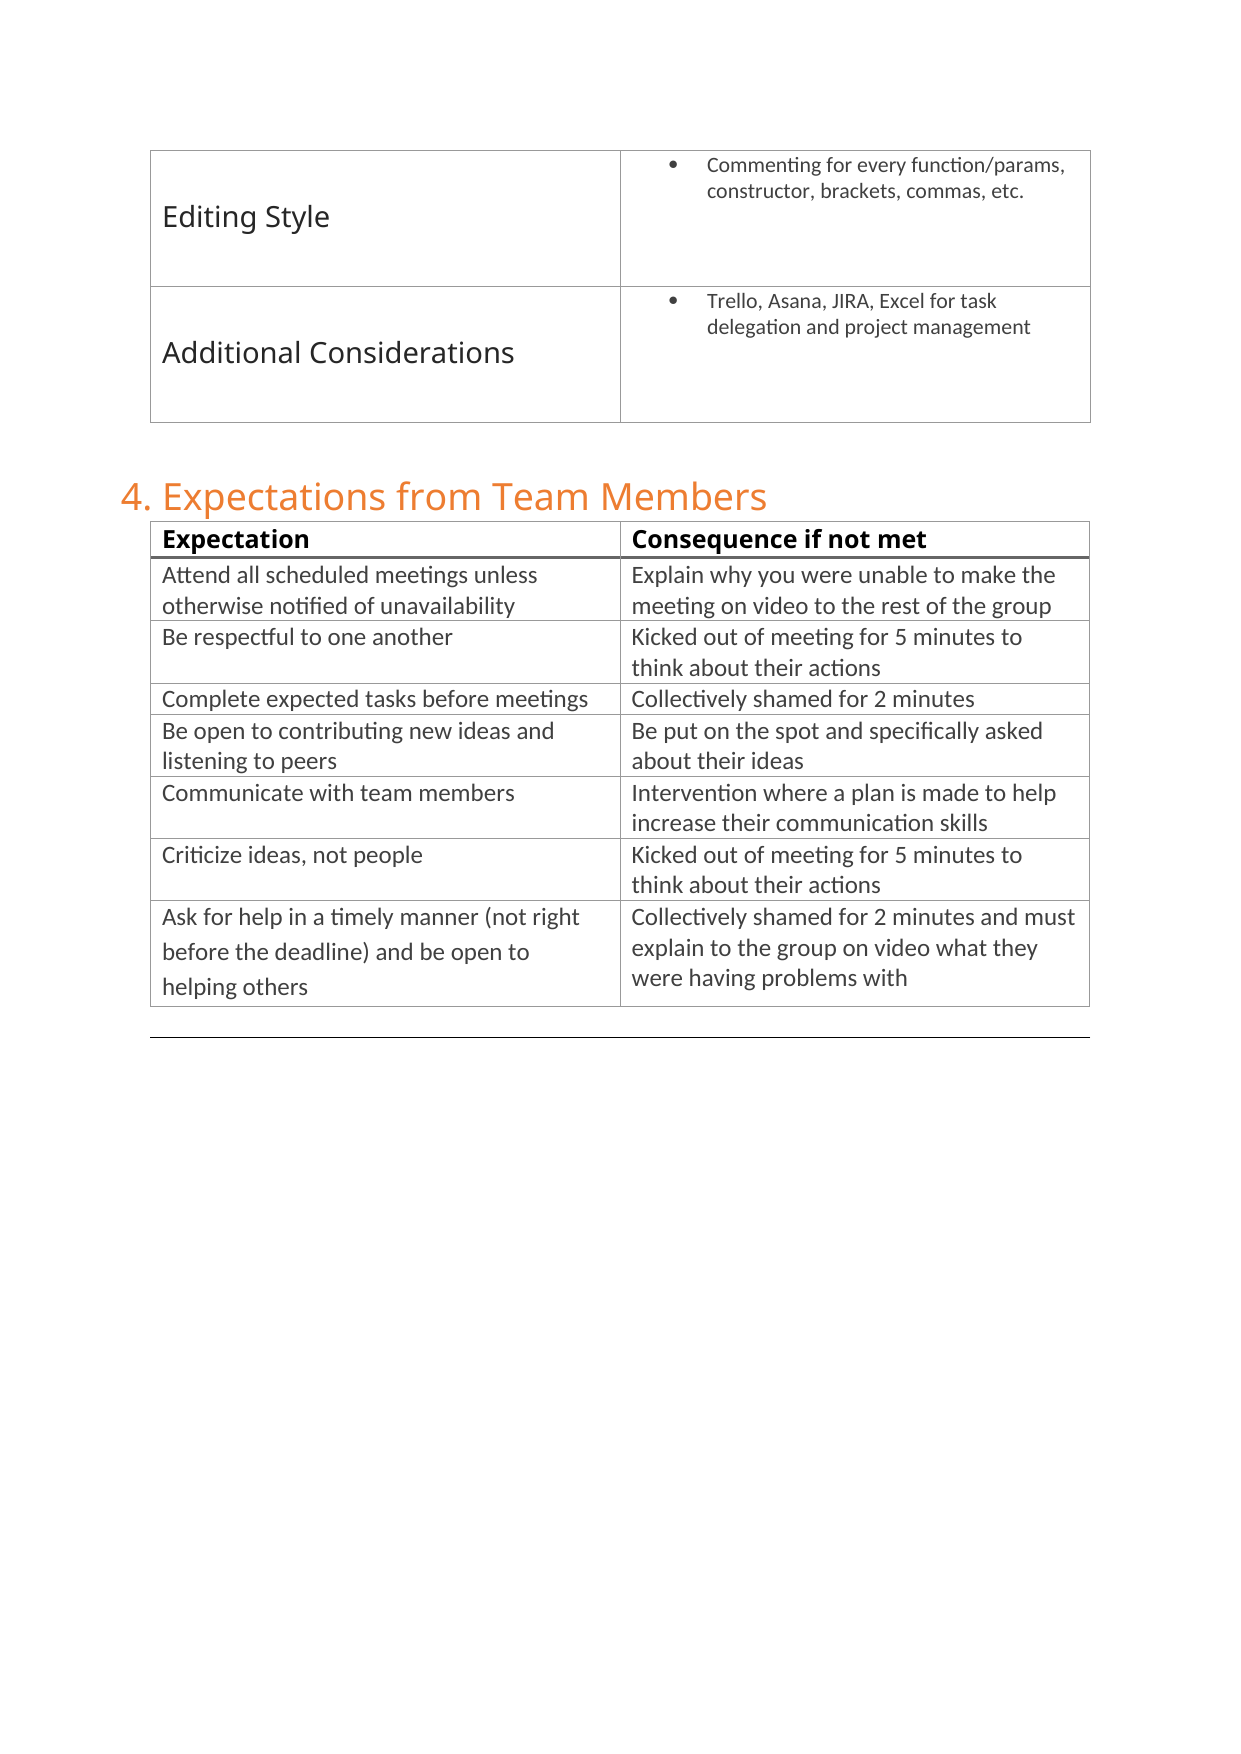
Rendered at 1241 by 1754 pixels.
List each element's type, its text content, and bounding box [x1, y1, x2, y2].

table_header Expectation [151, 522, 620, 556]
table_cell Complete expected tasks before meetings [151, 684, 620, 714]
table_cell Be respectful to one another [151, 621, 620, 682]
table_cell Explain why you were unable to make the meeting on video to the rest of the group [621, 559, 1089, 620]
table_header Consequence if not met [621, 522, 1089, 556]
table_cell Be put on the spot and specifically asked about their ideas [621, 715, 1089, 776]
subtitle 4. Expectations from Team Members [91, 470, 1090, 521]
table_cell Communicate with team members [151, 777, 620, 838]
table_cell Collectively shamed for 2 minutes and must explain to the group on video what they were having problems with [621, 901, 1089, 1006]
table_cell Ask for help in a timely manner (not right before the deadline) and be open to helping others [151, 901, 620, 1006]
table_cell Additional Considerations [151, 287, 620, 422]
table_cell Be open to contributing new ideas and listening to peers [151, 715, 620, 776]
table_cell Attend all scheduled meetings unless otherwise notified of unavailability [151, 559, 620, 620]
table_cell Collectively shamed for 2 minutes [621, 684, 1089, 714]
table_cell Commenting for every function/params, constructor, brackets, commas, etc. [621, 151, 1090, 286]
table_cell Criticize ideas, not people [151, 839, 620, 900]
table_cell Kicked out of meeting for 5 minutes to think about their actions [621, 839, 1089, 900]
table_cell Editing Style [151, 151, 620, 286]
table_cell Intervention where a plan is made to help increase their communication skills [621, 777, 1089, 838]
table_cell Trello, Asana, JIRA, Excel for task delegation and project management [621, 287, 1090, 422]
table_cell Kicked out of meeting for 5 minutes to think about their actions [621, 621, 1089, 682]
